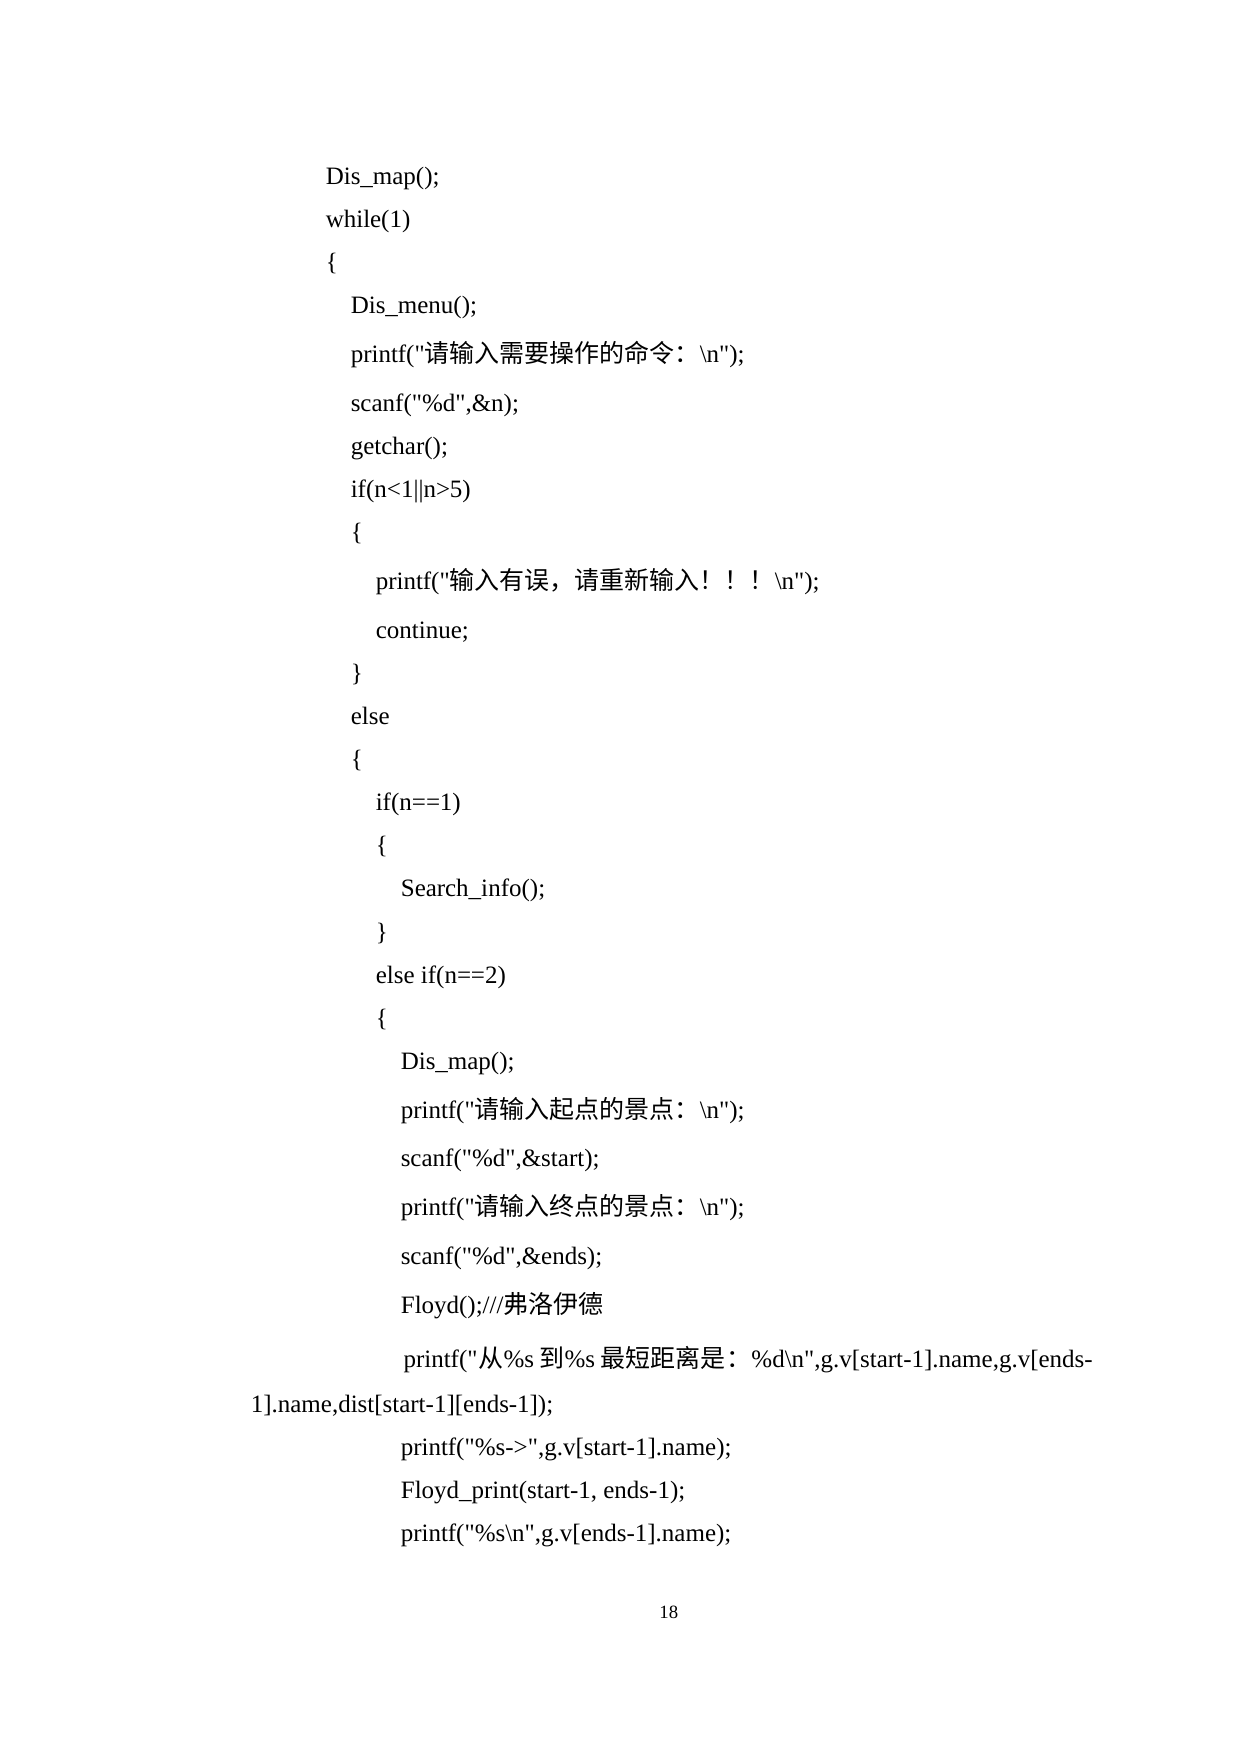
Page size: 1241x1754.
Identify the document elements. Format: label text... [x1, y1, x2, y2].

list { [251, 1003, 1092, 1032]
list { [251, 830, 1092, 859]
list else [251, 701, 1092, 730]
list printf("请输入需要操作的命令：\n"); [251, 333, 1092, 370]
list continue; [251, 615, 1092, 643]
list printf("从%s到%s最短距离是：%d\n",g.v[start-1].name,g.v[ends-1].name,dist[start-1][ends-1]); [251, 1338, 1092, 1418]
list scanf("%d",&ends); [251, 1241, 1092, 1270]
list printf("输入有误，请重新输入！！！\n"); [251, 560, 1092, 597]
list scanf("%d",&n); [251, 388, 1092, 417]
list Dis_map(); [251, 161, 1092, 190]
list printf("%s\n",g.v[ends-1].name); [251, 1518, 1092, 1547]
list Floyd();///弗洛伊德 [251, 1284, 1092, 1320]
list else if(n==2) [251, 960, 1092, 988]
list { [251, 517, 1092, 546]
list } [251, 917, 1092, 945]
list Dis_menu(); [251, 290, 1092, 319]
list if(n==1) [251, 787, 1092, 816]
list printf("请输入终点的景点：\n"); [251, 1187, 1092, 1223]
list if(n<1||n>5) [251, 474, 1092, 503]
list { [251, 247, 1092, 276]
list printf("%s->",g.v[start-1].name); [251, 1432, 1092, 1461]
list getchar(); [251, 431, 1092, 460]
list scanf("%d",&start); [251, 1143, 1092, 1172]
list { [251, 744, 1092, 773]
list Search_info(); [251, 873, 1092, 902]
list } [251, 658, 1092, 687]
list Dis_map(); [251, 1046, 1092, 1075]
list printf("请输入起点的景点：\n"); [251, 1089, 1092, 1125]
list Floyd_print(start-1, ends-1); [251, 1475, 1092, 1504]
list while(1) [251, 204, 1092, 233]
